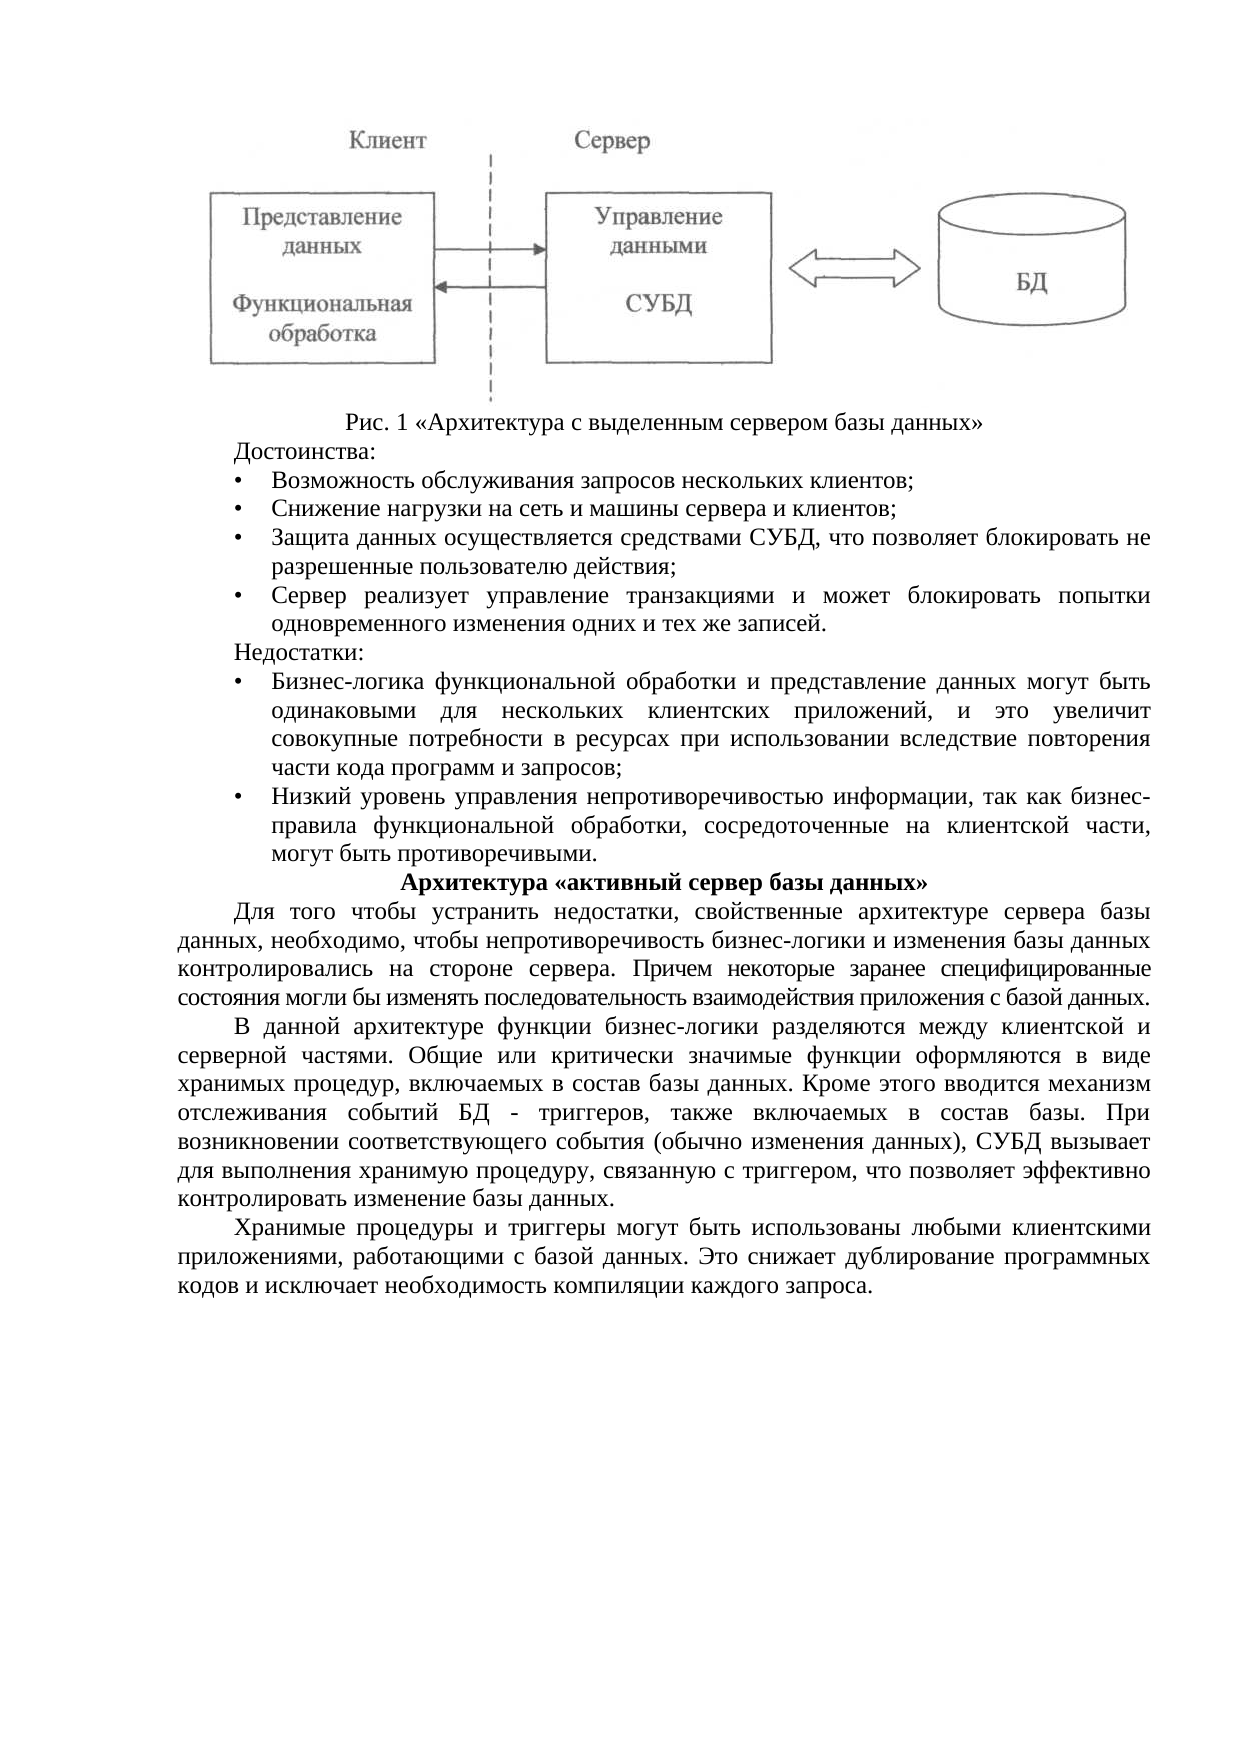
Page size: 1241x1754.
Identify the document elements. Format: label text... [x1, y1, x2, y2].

list Снижение нагрузки на сеть и машины сервера и клиентов; [233, 493, 1152, 522]
text Рис. 1 «Архитектура с выделенным сервером базы данных» [177, 407, 1152, 436]
list Защита данных осуществляется средствами СУБД, что позволяет блокировать не разрешенные пользователю действия; [233, 522, 1152, 580]
text Архитектура «активный сервер базы данных» [177, 867, 1152, 896]
text В данной архитектуре функции бизнес-логики разделяются между клиентской и серверной частями. Общие или критически значимые функции оформляются в виде хранимых процедур, включаемых в состав базы данных. Кроме этого вводится механизм отслеживания событий БД - триггеров, также включаемых в состав базы. При возникновении соответствующего события (обычно изменения данных), СУБД вызывает для выполнения хранимую процедуру, связанную с триггером, что позволяет эффективно контролировать изменение базы данных. [177, 1011, 1152, 1212]
text Хранимые процедуры и триггеры могут быть использованы любыми клиентскими приложениями, работающими с базой данных. Это снижает дублирование программных кодов и исключает необходимость компиляции каждого запроса. [177, 1212, 1152, 1298]
text Для того чтобы устранить недостатки, свойственные архитектуре сервера базы данных, необходимо, чтобы непротиворечивость бизнес-логики и изменения базы данных контролировались на стороне сервера. Причем некоторые заранее специфицированные состояния могли бы изменять последовательность взаимодействия приложения с базой данных. [177, 896, 1152, 1011]
list Возможность обслуживания запросов нескольких клиентов; [233, 465, 1152, 493]
list Низкий уровень управления непротиворечивостью информации, так как бизнес-правила функциональной обработки, сосредоточенные на клиентской части, могут быть противоречивыми. [233, 781, 1152, 867]
text Недостатки: [177, 637, 1152, 666]
list Сервер реализует управление транзакциями и может блокировать попытки одновременного изменения одних и тех же записей. [233, 580, 1152, 637]
list Бизнес-логика функциональной обработки и представление данных могут быть одинаковыми для нескольких клиентских приложений, и это увеличит совокупные потребности в ресурсах при использовании вследствие повторения части кода программ и запросов; [233, 666, 1152, 781]
text Достоинства: [177, 436, 1152, 465]
